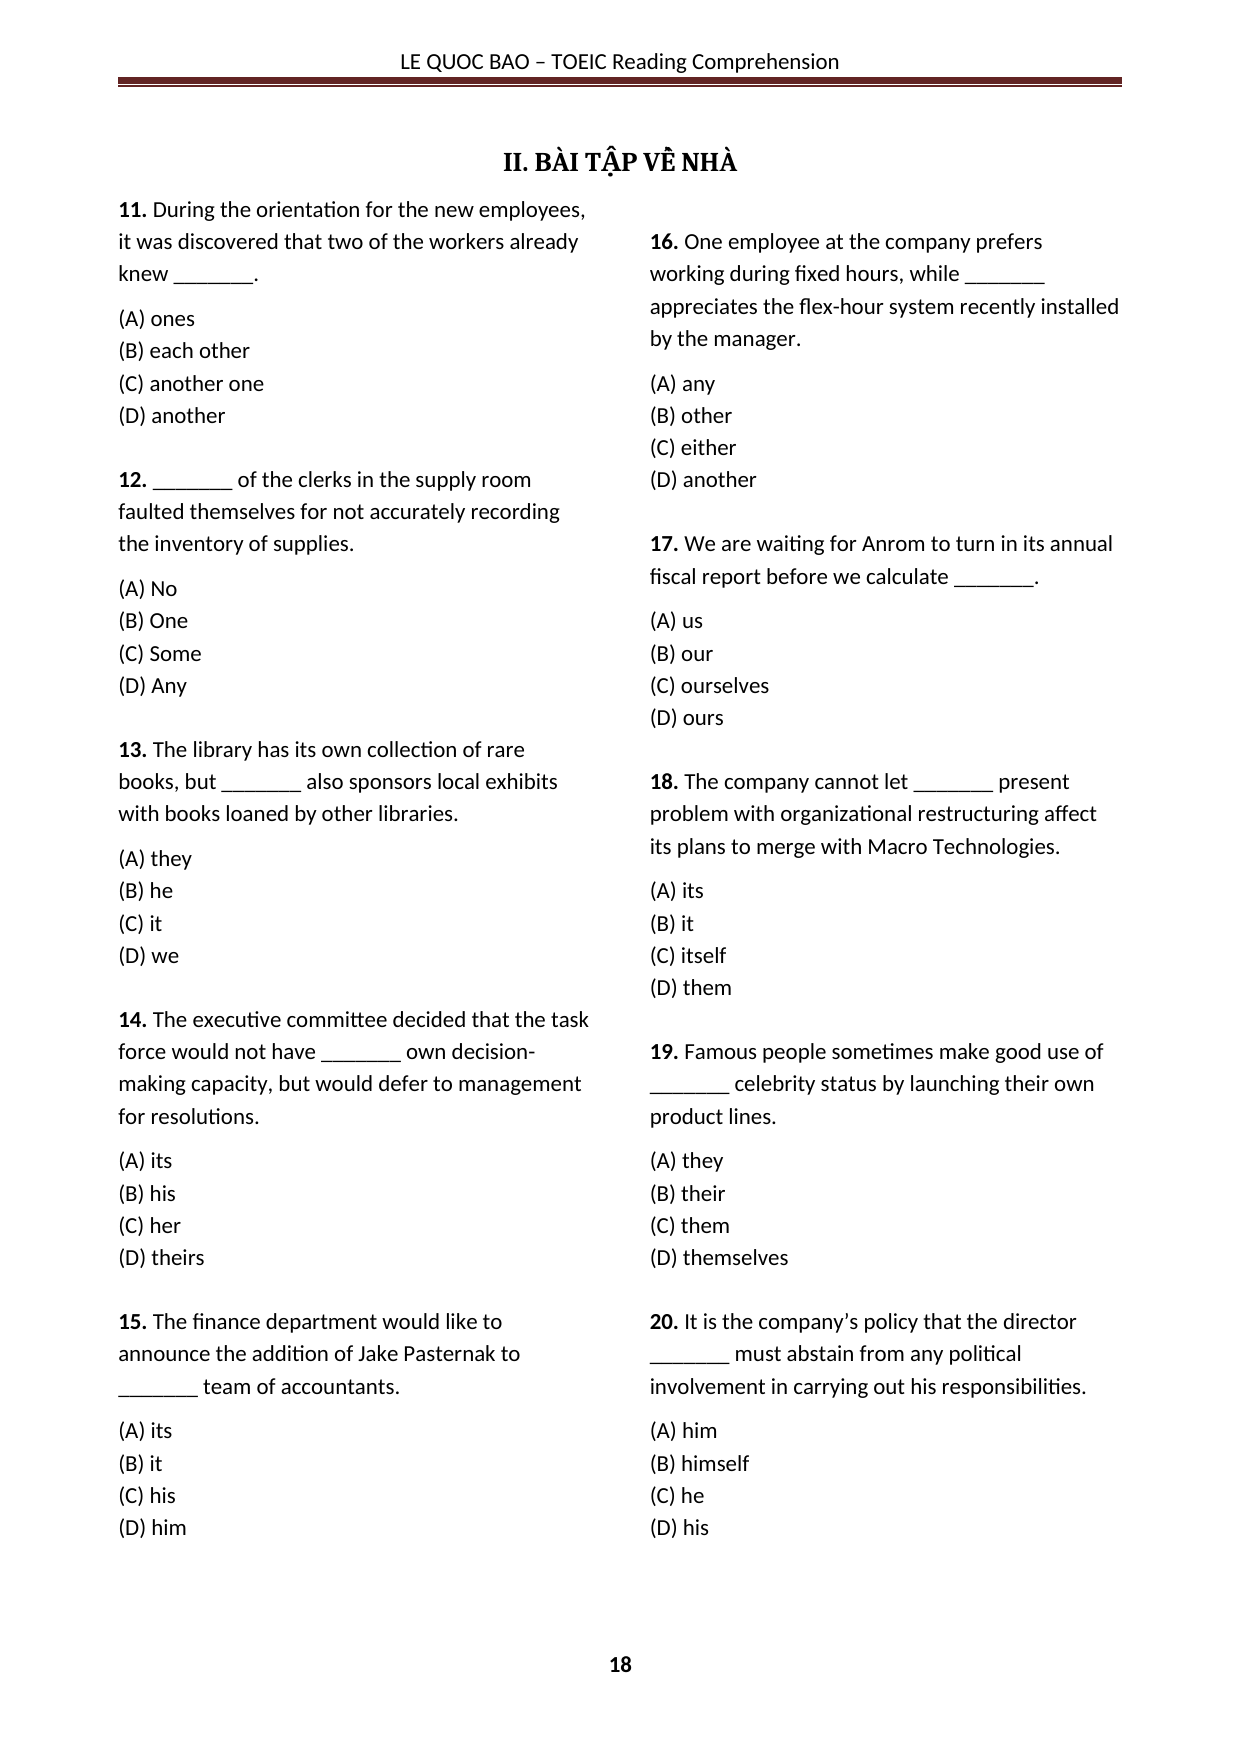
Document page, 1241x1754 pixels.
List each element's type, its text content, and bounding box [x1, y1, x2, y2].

text (B) it [118, 1449, 591, 1477]
text (B) himself [649, 1449, 1122, 1477]
text (C) either [649, 433, 1122, 461]
text (B) his [118, 1179, 591, 1207]
text 14. The executive committee decided that the task force would not have _______ own decision-making capacity, but would defer to management for resolutions. [118, 1005, 591, 1130]
text 20. It is the company’s policy that the director _______ must abstain from any political involvement in carrying out his responsibilities. [649, 1307, 1122, 1400]
text (D) them [649, 973, 1122, 1001]
text (D) his [649, 1513, 1122, 1541]
text (A) its [118, 1146, 591, 1174]
text (A) its [118, 1416, 591, 1444]
text (A) us [649, 606, 1122, 634]
text 12. _______ of the clerks in the supply room faulted themselves for not accurately recording the inventory of supplies. [118, 465, 591, 558]
text (D) another [649, 465, 1122, 493]
text (A) ones [118, 304, 591, 332]
text (D) him [118, 1513, 591, 1541]
text (B) each other [118, 336, 591, 364]
text 17. We are waiting for Anrom to turn in its annual fiscal report before we calculate _______. [649, 529, 1122, 590]
text (C) itself [649, 941, 1122, 969]
text (B) he [118, 876, 591, 904]
text (B) our [649, 639, 1122, 667]
text (A) its [649, 876, 1122, 904]
text 19. Famous people sometimes make good use of _______ celebrity status by launching their own product lines. [649, 1037, 1122, 1130]
text (C) ourselves [649, 671, 1122, 699]
text (C) Some [118, 639, 591, 667]
text (A) they [118, 844, 591, 872]
text (D) Any [118, 671, 591, 699]
text (D) we [118, 941, 591, 969]
text (D) themselves [649, 1243, 1122, 1271]
text (B) One [118, 606, 591, 634]
text 11. During the orientation for the new employees, it was discovered that two of the workers already knew _______. [118, 195, 591, 288]
text 13. The library has its own collection of rare books, but _______ also sponsors local exhibits with books loaned by other libraries. [118, 735, 591, 828]
text (B) their [649, 1179, 1122, 1207]
text (B) it [649, 909, 1122, 937]
text (A) No [118, 574, 591, 602]
text (D) ours [649, 703, 1122, 731]
text (D) theirs [118, 1243, 591, 1271]
text (C) her [118, 1211, 591, 1239]
text (C) it [118, 909, 591, 937]
text (A) him [649, 1416, 1122, 1444]
text 18. The company cannot let _______ present problem with organizational restructuring affect its plans to merge with Macro Technologies. [649, 767, 1122, 860]
text (C) them [649, 1211, 1122, 1239]
text (A) any [649, 369, 1122, 397]
text (D) another [118, 401, 591, 429]
text (C) his [118, 1481, 591, 1509]
text (B) other [649, 401, 1122, 429]
text (C) he [649, 1481, 1122, 1509]
text 15. The finance department would like to announce the addition of Jake Pasternak to _______ team of accountants. [118, 1307, 591, 1400]
text II. BÀI TẬP VỀ NHÀ [118, 147, 1122, 178]
text (C) another one [118, 369, 591, 397]
text (A) they [649, 1146, 1122, 1174]
text 16. One employee at the company prefers working during fixed hours, while _______ appreciates the flex-hour system recently installed by the manager. [649, 227, 1122, 352]
